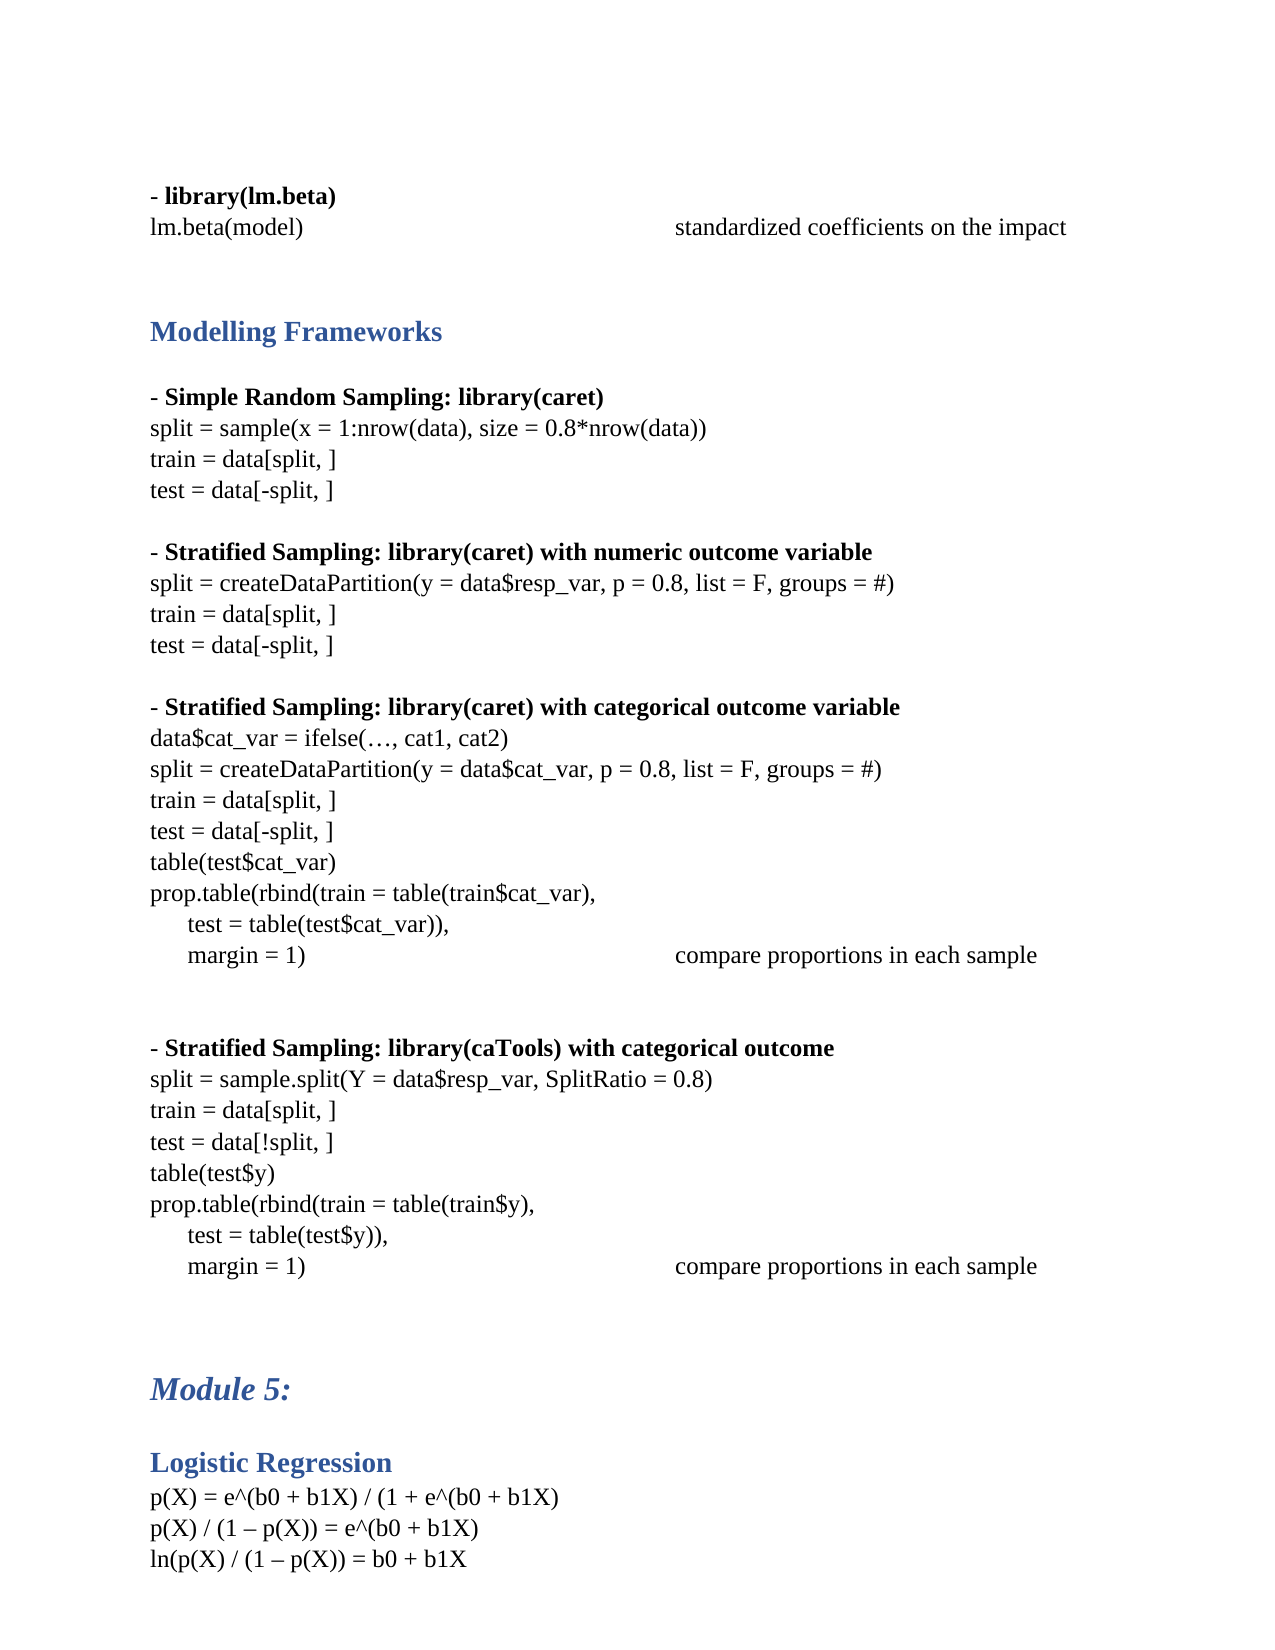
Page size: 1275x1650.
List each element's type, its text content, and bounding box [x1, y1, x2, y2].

text table(test$y) [150, 1158, 1125, 1186]
text p(X) / (1 – p(X)) = e^(b0 + b1X) [150, 1513, 1125, 1541]
text train = data[split, ] [150, 785, 1125, 814]
text p(X) = e^(b0 + b1X) / (1 + e^(b0 + b1X) [150, 1482, 1125, 1510]
text margin = 1) compare proportions in each sample [150, 940, 1125, 969]
text data$cat_var = ifelse(…, cat1, cat2) [150, 723, 1125, 752]
subtitle Modelling Frameworks [150, 314, 1125, 348]
text train = data[split, ] [150, 444, 1125, 472]
text - Stratified Sampling: library(caret) with numeric outcome variable [150, 537, 1125, 566]
text prop.table(rbind(train = table(train$cat_var), [150, 878, 1125, 907]
text margin = 1) compare proportions in each sample [150, 1251, 1125, 1279]
text split = createDataPartition(y = data$cat_var, p = 0.8, list = F, groups = #) [150, 754, 1125, 783]
text split = createDataPartition(y = data$resp_var, p = 0.8, list = F, groups = #) [150, 568, 1125, 597]
text test = data[-split, ] [150, 816, 1125, 845]
subtitle Logistic Regression [150, 1446, 1125, 1479]
text - Stratified Sampling: library(caret) with categorical outcome variable [150, 692, 1125, 721]
text test = data[!split, ] [150, 1127, 1125, 1155]
text prop.table(rbind(train = table(train$y), [150, 1189, 1125, 1217]
text ln(p(X) / (1 – p(X)) = b0 + b1X [150, 1544, 1125, 1572]
text - Simple Random Sampling: library(caret) [150, 382, 1125, 410]
text test = table(test$cat_var)), [150, 909, 1125, 938]
text table(test$cat_var) [150, 847, 1125, 876]
subtitle Module 5: [150, 1369, 1125, 1407]
text - Stratified Sampling: library(caTools) with categorical outcome [150, 1033, 1125, 1062]
text split = sample(x = 1:nrow(data), size = 0.8*nrow(data)) [150, 413, 1125, 441]
text - library(lm.beta) [150, 181, 1125, 210]
text test = data[-split, ] [150, 630, 1125, 659]
text split = sample.split(Y = data$resp_var, SplitRatio = 0.8) [150, 1064, 1125, 1093]
text train = data[split, ] [150, 599, 1125, 628]
text train = data[split, ] [150, 1096, 1125, 1124]
text test = data[-split, ] [150, 475, 1125, 503]
text test = table(test$y)), [150, 1220, 1125, 1248]
text lm.beta(model) standardized coefficients on the impact [150, 212, 1125, 241]
